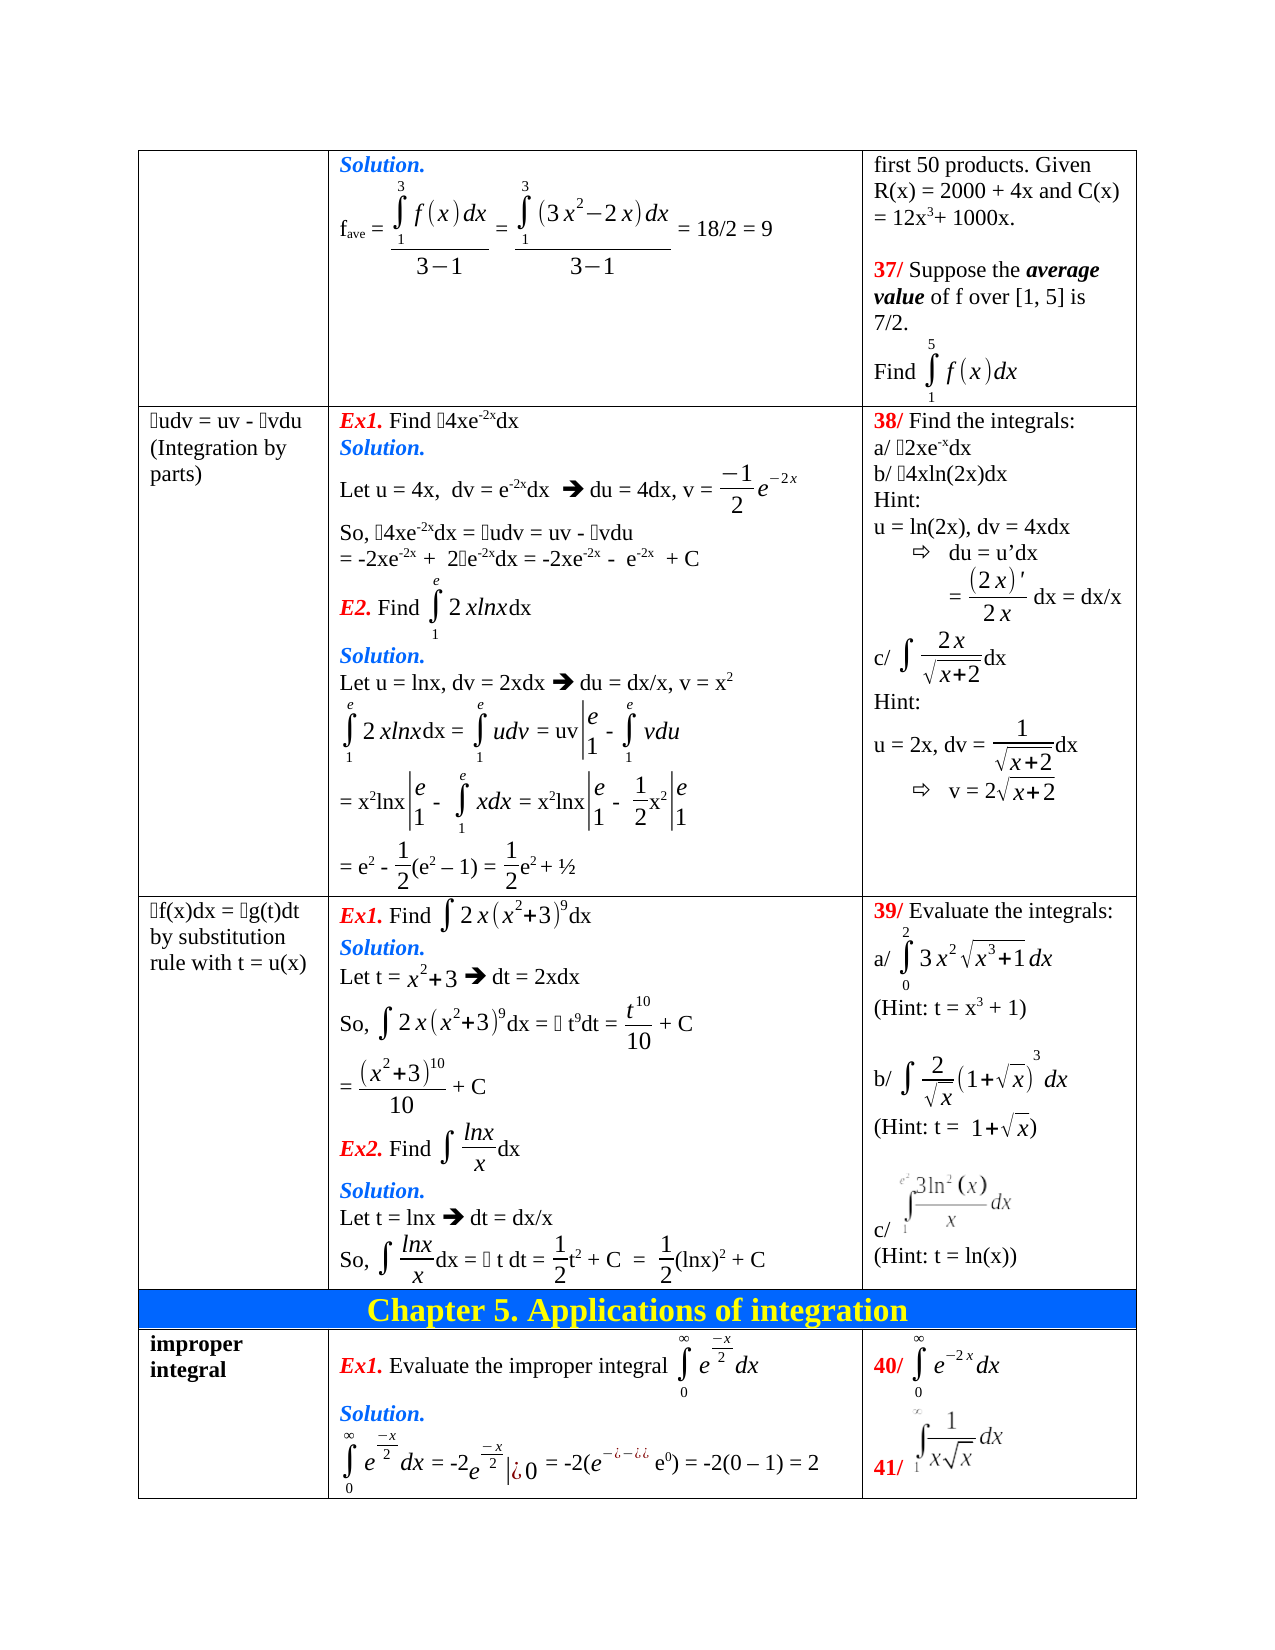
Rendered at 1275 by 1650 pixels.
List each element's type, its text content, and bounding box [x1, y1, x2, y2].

table_cell improper integral [139, 1330, 328, 1497]
table_cell 40/ 41/ 42/ [863, 1330, 1136, 1497]
table_cell 38/ Find the integrals: a/ 2xe-xdx b/ 4xln(2x)dx Hint: u = ln(2x), dv = 4xdx du = u’dx = dx = dx/x c/ dx Hint: u = 2x, dv = dx v = 2 [863, 407, 1136, 896]
table_cell f(x)dx = g(t)dt by substitution rule with t = u(x) [139, 897, 328, 1289]
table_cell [329, 1330, 862, 1497]
table_cell Chapter 5. Applications of integration [139, 1290, 1136, 1328]
table_cell Ex1. Find dx Solution. Let t = dt = 2xdx So, dx = t9dt = + C = + C Ex2. Find dx Solution. Let t = lnx dt = dx/x So, dx = t dt = t2 + C = (lnx)2 + C [329, 897, 862, 1289]
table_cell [139, 151, 328, 406]
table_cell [329, 151, 862, 406]
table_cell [863, 151, 1136, 406]
table_cell Ex1. Find 4xe-2xdx Solution. Let u = 4x, dv = e-2xdx du = 4dx, v = So, 4xe-2xdx = udv = uv - vdu = -2xe-2x + 2e-2xdx = -2xe-2x - e-2x + C E2. Find dx Solution. Let u = lnx, dv = 2xdx du = dx/x, v = x2 dx = = uv - = x2lnx - = x2lnx - x2 = e2 - (e2 – 1) = e2 + ½ [329, 407, 862, 896]
table_cell 39/ Evaluate the integrals: a/ (Hint: t = x3 + 1) b/ (Hint: t = ) c/ (Hint: t = ln(x)) [863, 897, 1136, 1289]
table_cell udv = uv - vdu (Integration by parts) [139, 407, 328, 896]
